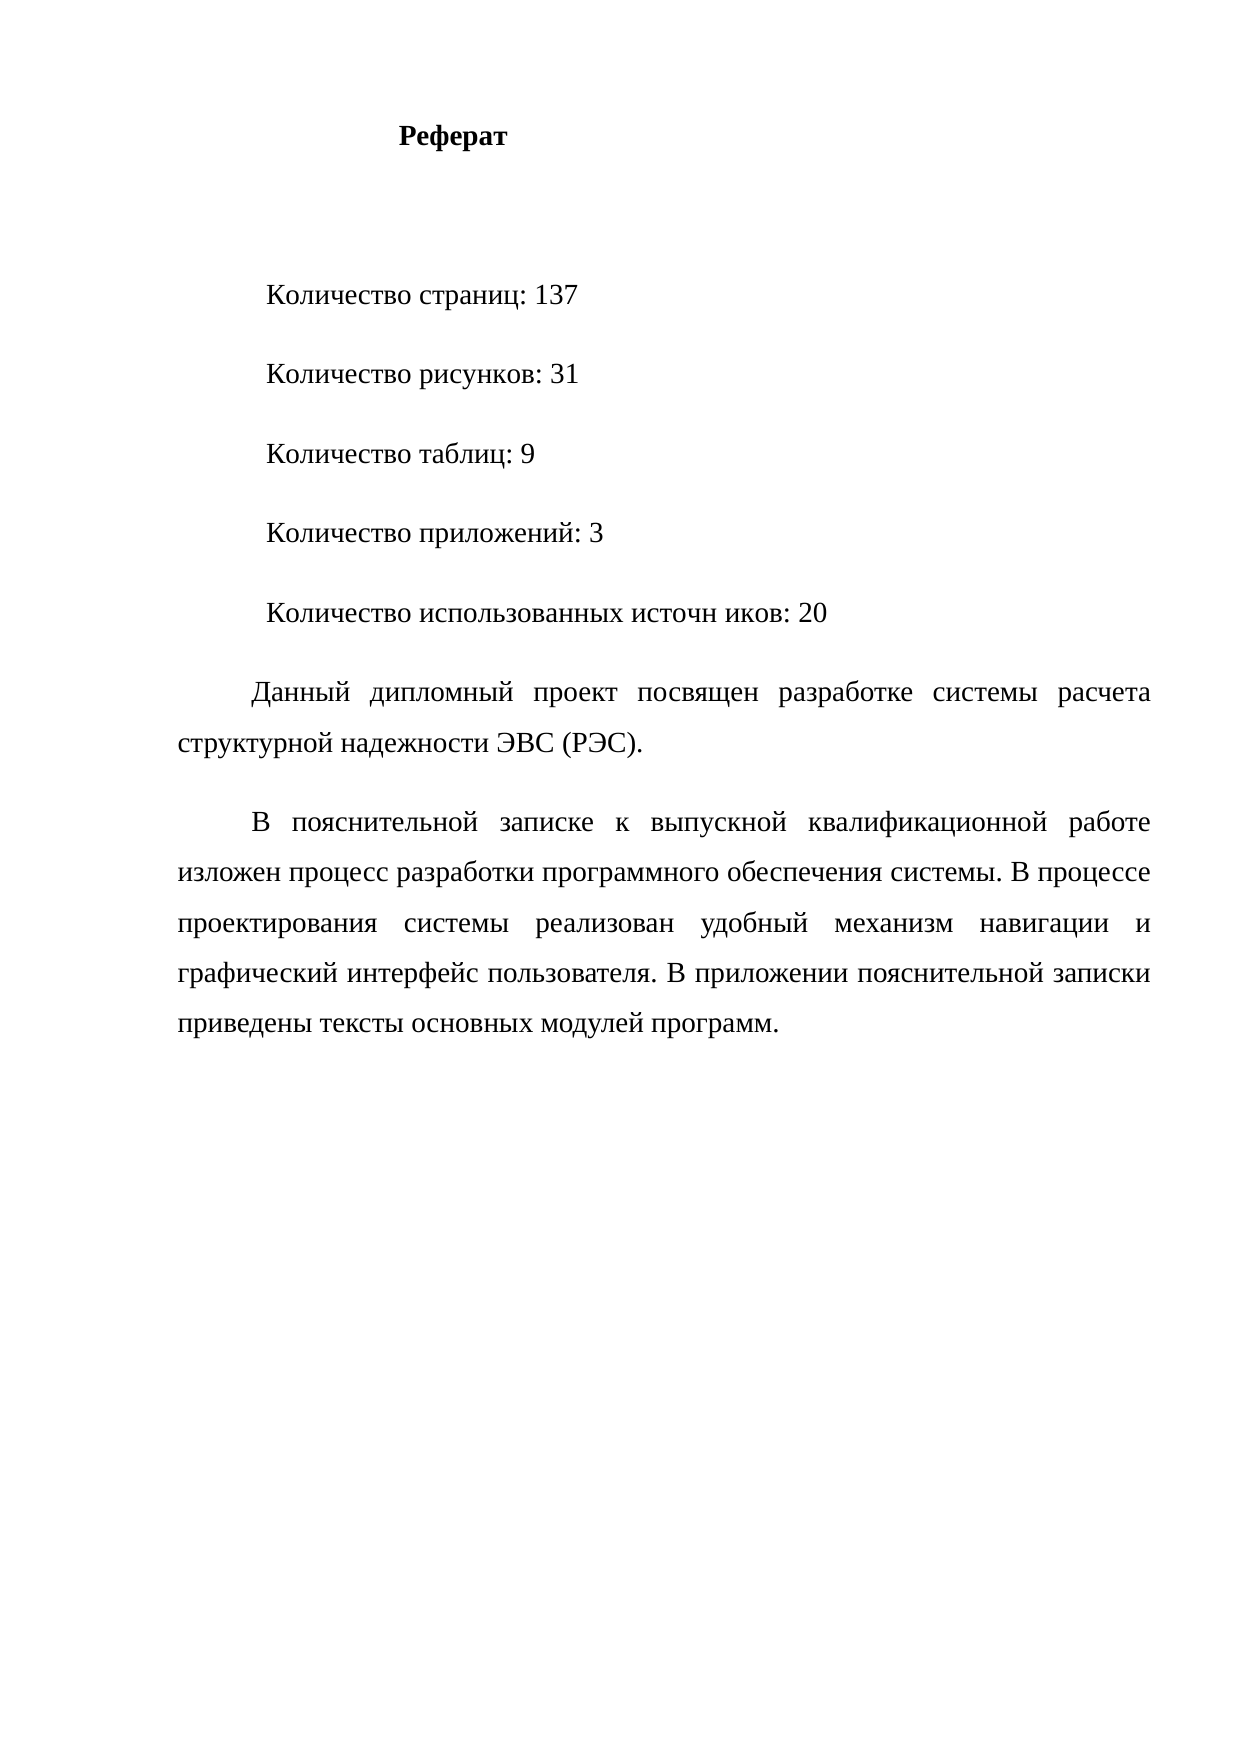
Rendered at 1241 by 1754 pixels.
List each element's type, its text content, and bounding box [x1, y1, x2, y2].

text Количество таблиц: 9 [207, 436, 1152, 469]
text Количество рисунков: 31 [207, 357, 1152, 390]
text Количество страниц: 137 [207, 277, 1152, 311]
text Количество использованных источн иков: 20 [207, 595, 1152, 628]
title Реферат [323, 118, 1152, 152]
subtitle В пояснительной записке к выпускной квалификационной работе изложен процесс разработки программного обеспечения системы. В процессе проектирования системы реализован удобный механизм навигации и графический интерфейс пользователя. В приложении пояснительной записки приведены тексты основных модулей программ. [177, 804, 1152, 1039]
text Количество приложений: 3 [207, 516, 1152, 549]
subtitle Данный дипломный проект посвящен разработке системы расчета структурной надежности ЭВС (РЭС). [177, 674, 1152, 758]
